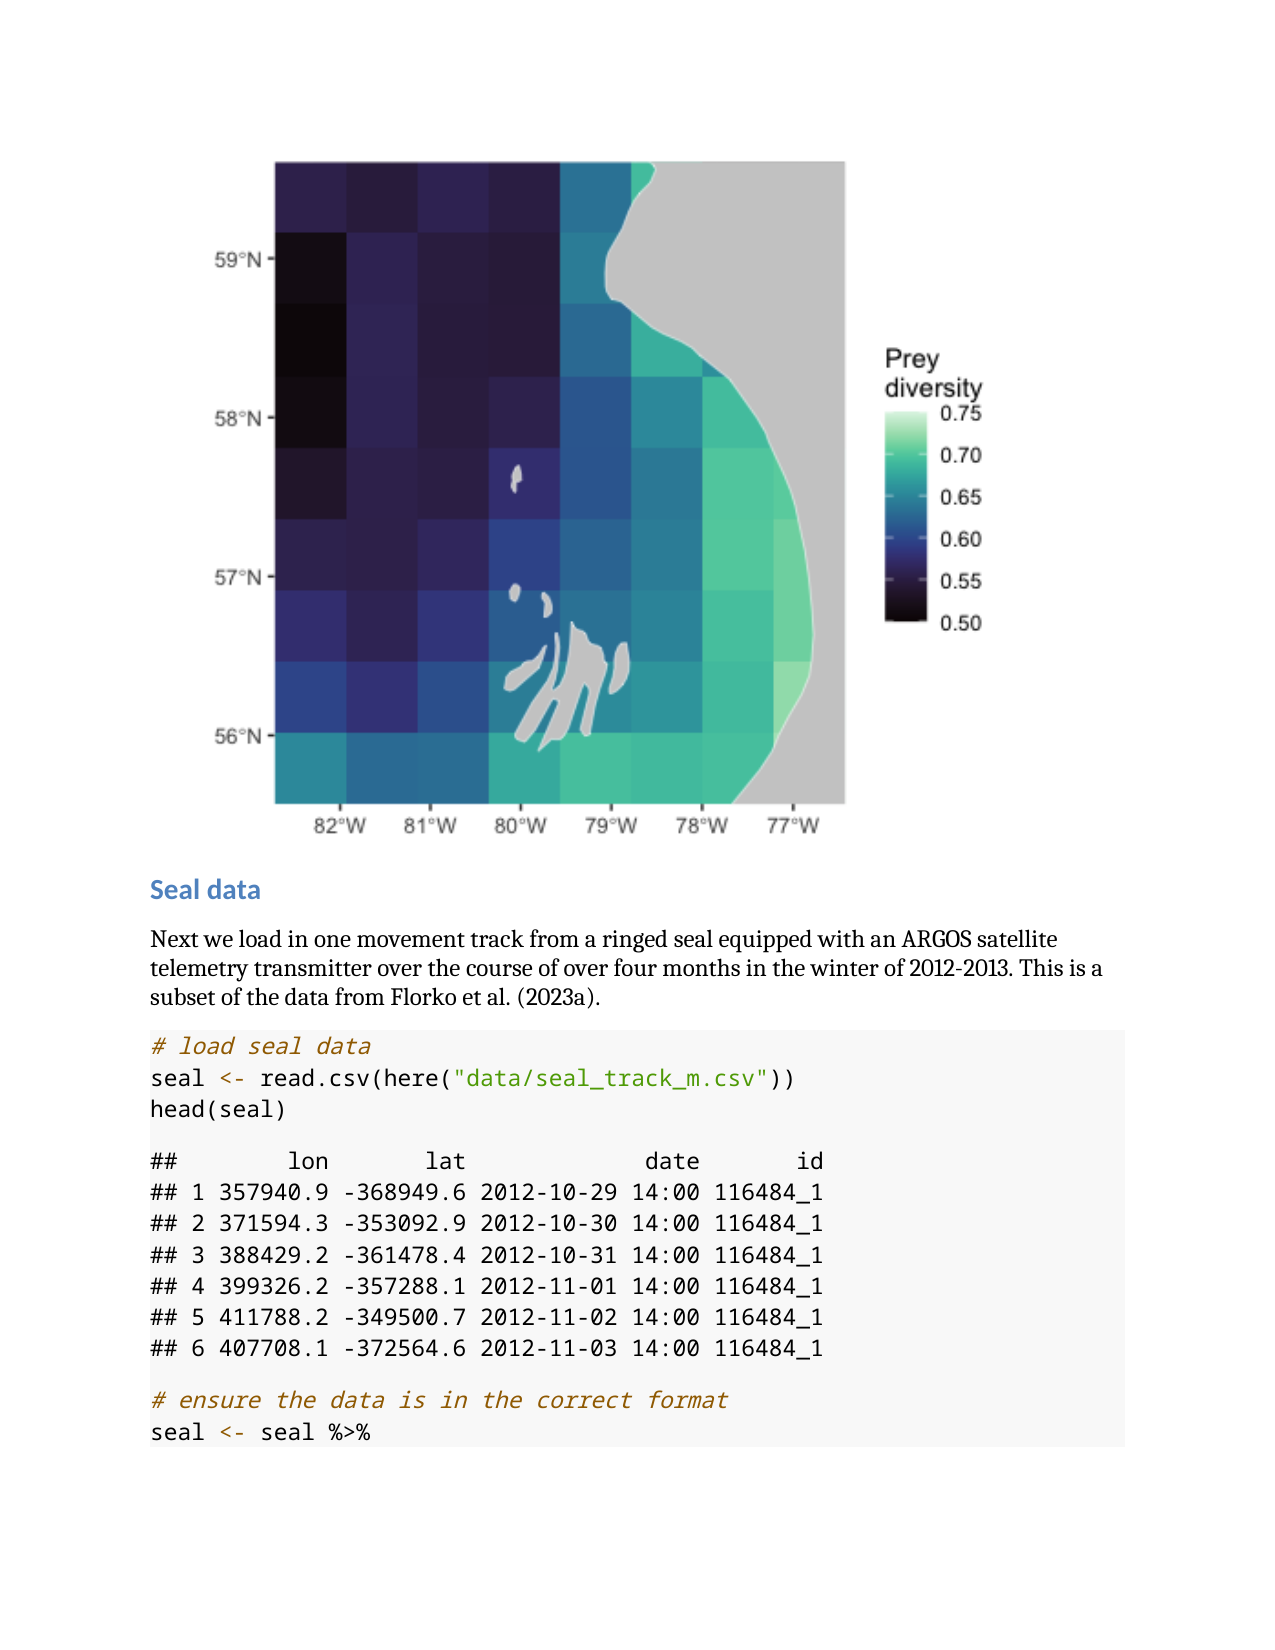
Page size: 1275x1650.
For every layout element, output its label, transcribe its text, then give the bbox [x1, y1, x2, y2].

subtitle Seal data [150, 871, 1125, 906]
text Next we load in one movement track from a ringed seal equipped with an ARGOS satellite telemetry transmitter over the course of over four months in the winter of 2012-2013. This is a subset of the data from Florko et al. (2023a). [150, 925, 1125, 1011]
text # ensure the data is in the correct format seal <- seal %>% mutate(id = as.character(id), date = as.Date(date)) [370, 1384, 1125, 1447]
picture [168, 150, 1044, 850]
text # load seal data seal <- read.csv(here("data/seal_track_m.csv")) head(seal) [287, 1030, 1125, 1124]
